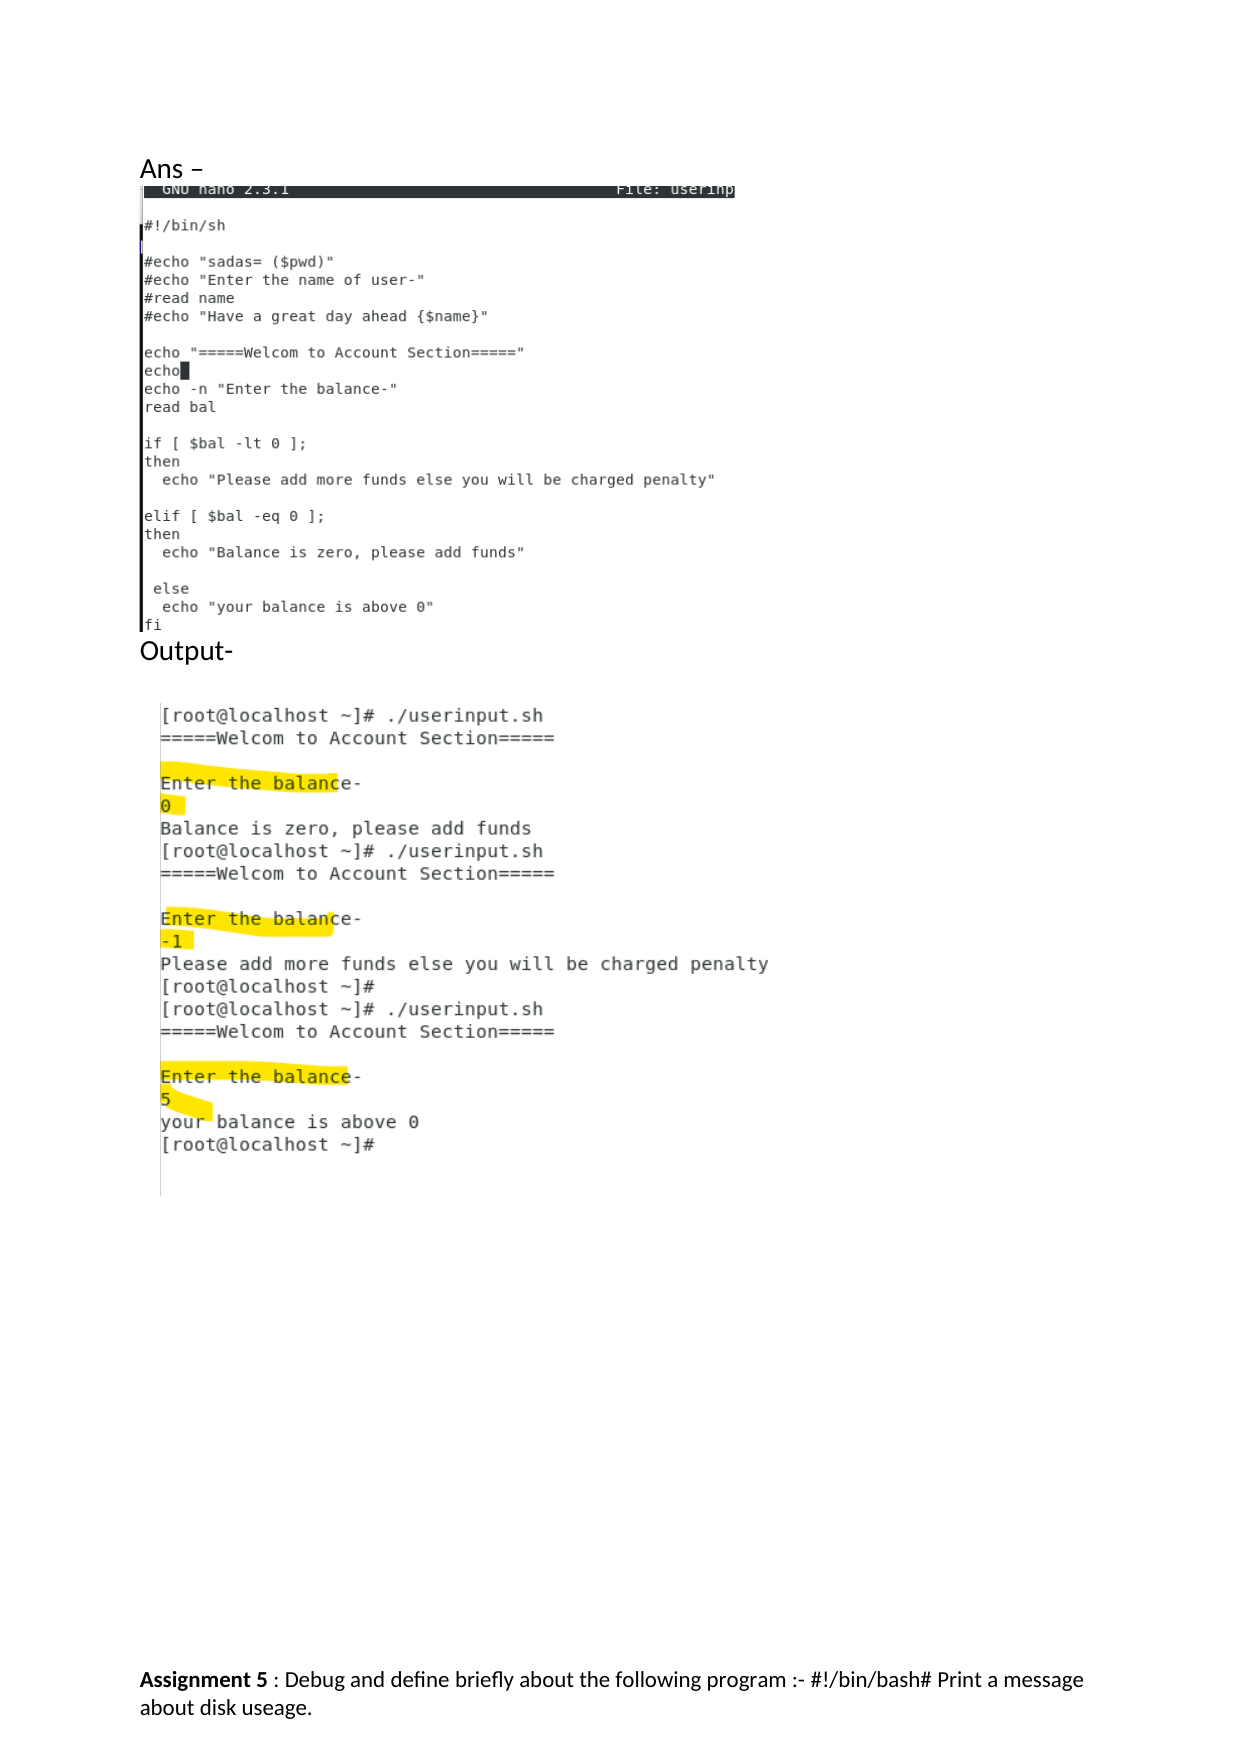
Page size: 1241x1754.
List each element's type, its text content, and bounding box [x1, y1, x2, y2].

text Ans – [139, 150, 1098, 186]
picture [139, 186, 735, 632]
picture [139, 703, 788, 1196]
text Assignment 5 : Debug and define briefly about the following program :- #!/bin/bash# Print a message about disk useage. [139, 1665, 1098, 1721]
text Output- [139, 632, 1098, 667]
